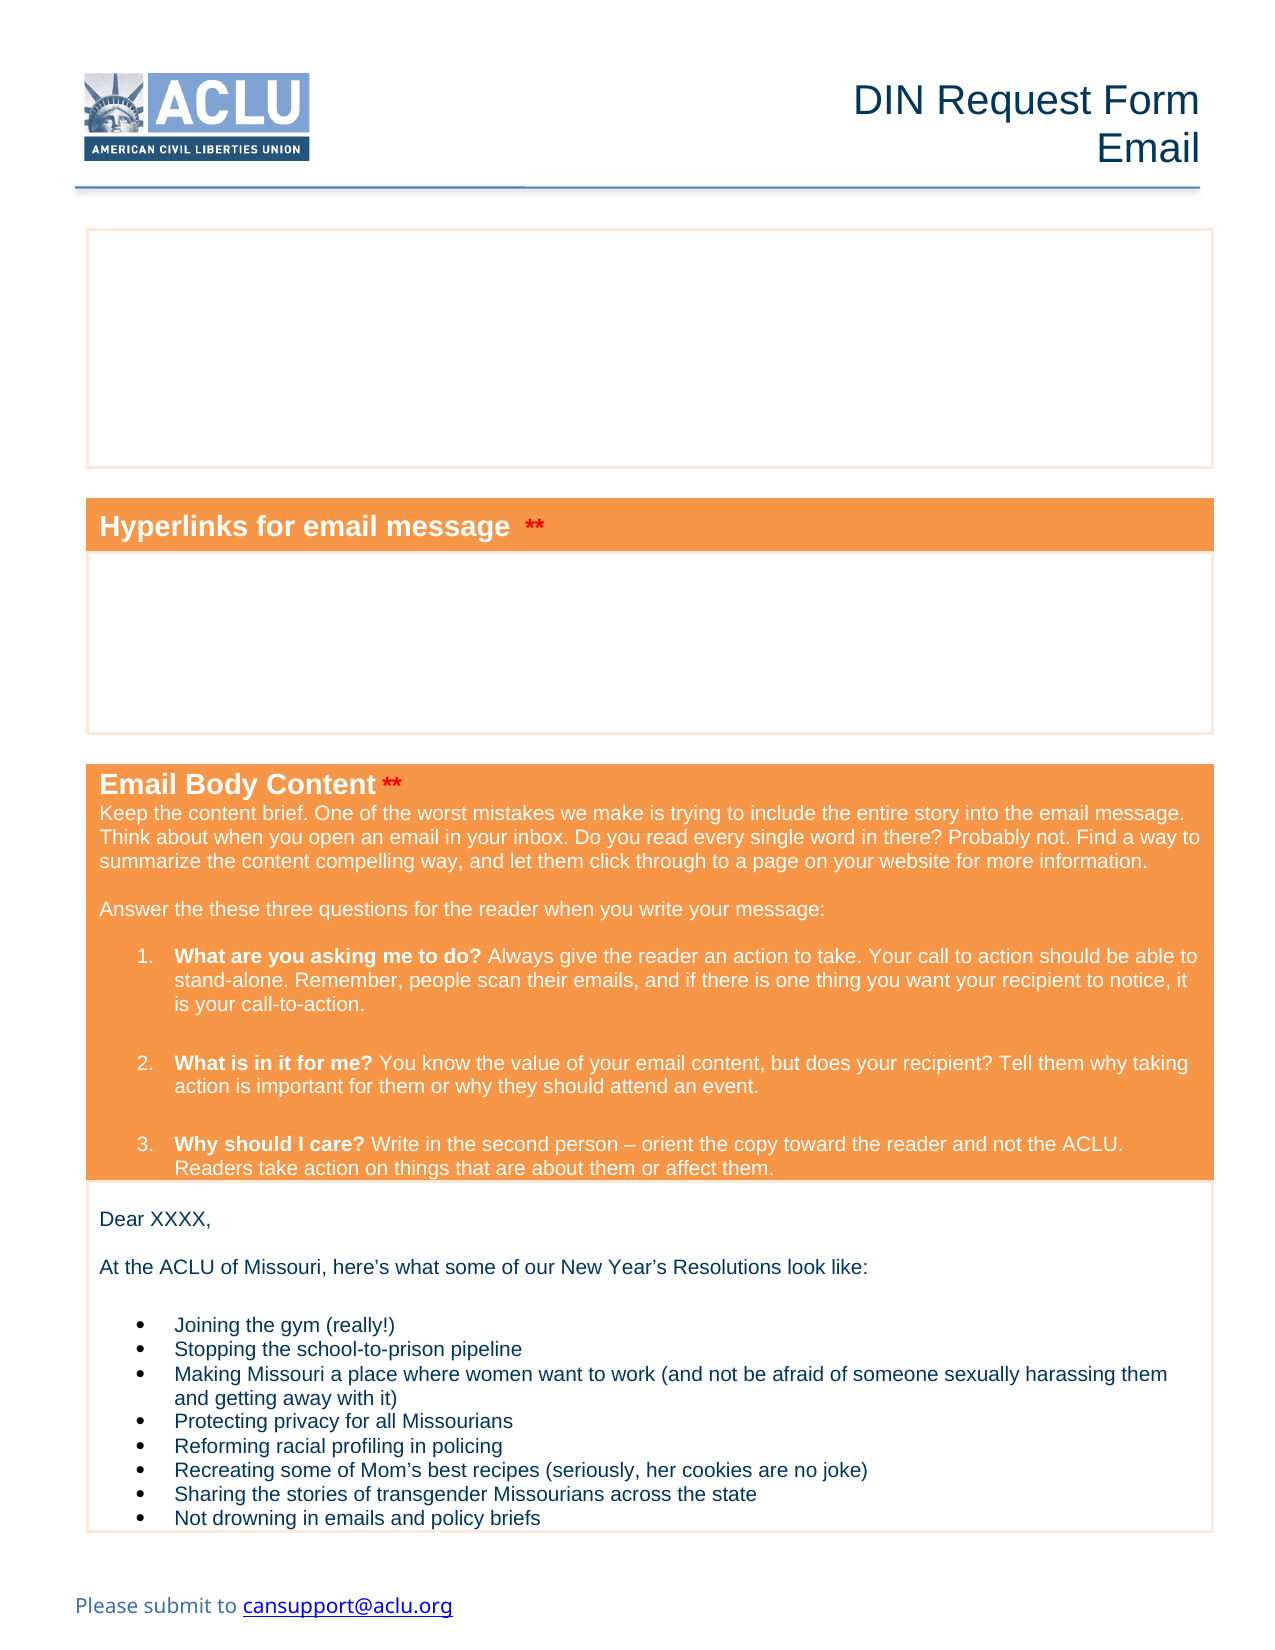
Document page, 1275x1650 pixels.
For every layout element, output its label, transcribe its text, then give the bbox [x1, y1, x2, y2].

table_cell [89, 554, 1211, 732]
picture [84, 73, 310, 161]
table_header Email Body Content ** Keep the content brief. One of the worst mistakes we make is trying to include the entire story into the email message. Think about when you open an email in your inbox. Do you read every single word in there? Probably not. Find a way to summarize the content compelling way, and let them click through to a page on your website for more information. Answer the these three questions for the reader when you write your message: What are you asking me to do? Always give the reader an action to take. Your call to action should be able to stand-alone. Remember, people scan their emails, and if there is one thing you want your recipient to notice, it is your call-to-action. What is in it for me? You know the value of your email content, but does your recipient? Tell them why taking action is important for them or why they should attend an event. Why should I care? Write in the second person – orient the copy toward the reader and not the ACLU. Readers take action on things that are about them or affect them. [89, 767, 1211, 1180]
table_header Hyperlinks for email message ** [89, 501, 1211, 551]
table_cell [89, 231, 1211, 466]
